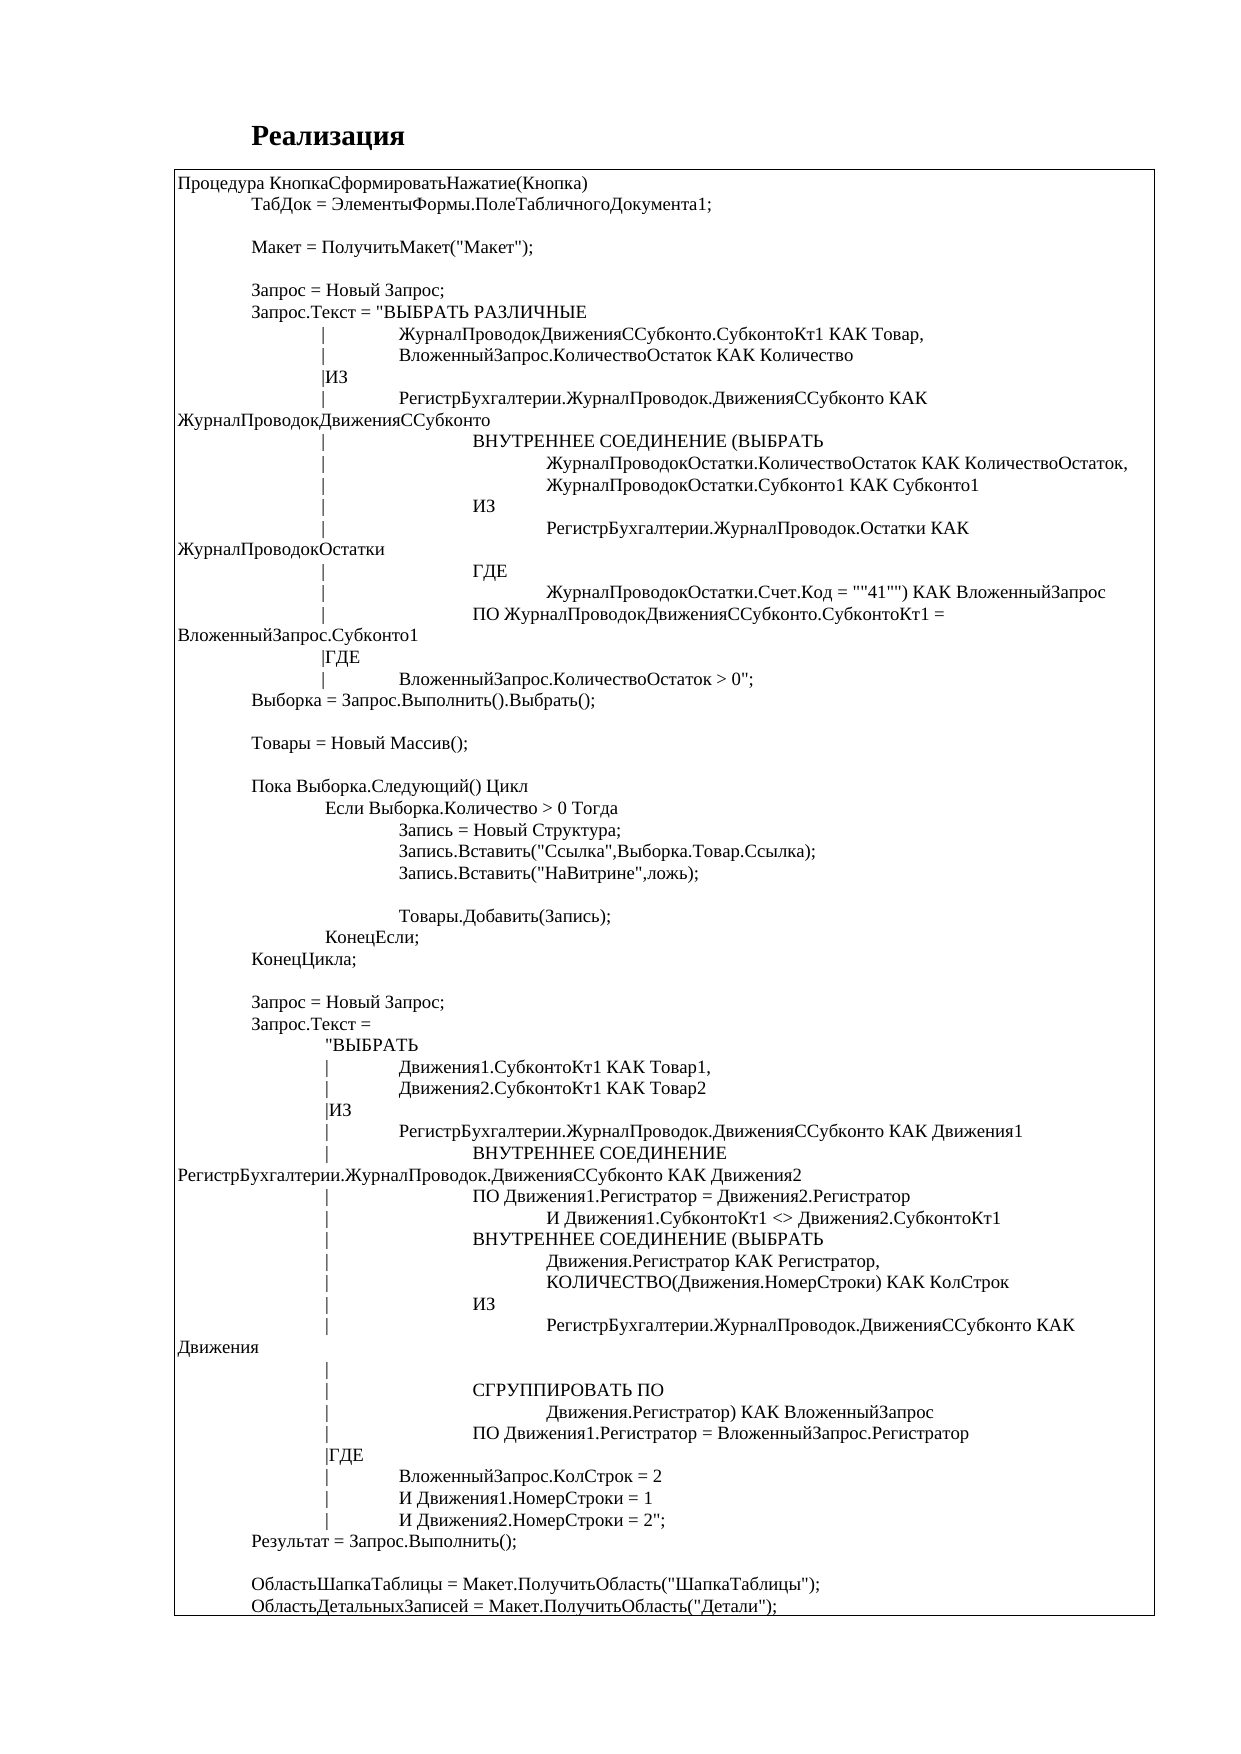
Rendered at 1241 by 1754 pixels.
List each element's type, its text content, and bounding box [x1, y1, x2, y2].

text | ВложенныйЗапрос.КоличествоОстаток КАК Количество [177, 344, 1152, 366]
text | ЖурналПроводокДвиженияССубконто.СубконтоКт1 КАК Товар, [177, 322, 1152, 344]
text | КОЛИЧЕСТВО(Движения.НомерСтроки) КАК КолСтрок [177, 1271, 1152, 1293]
text | [177, 1357, 1152, 1379]
text | ЖурналПроводокОстатки.КоличествоОстаток КАК КоличествоОстаток, [177, 452, 1152, 473]
text ОбластьШапкаТаблицы = Макет.ПолучитьОбласть("ШапкаТаблицы"); [177, 1573, 1152, 1595]
text | РегистрБухгалтерии.ЖурналПроводок.Остатки КАК ЖурналПроводокОстатки [177, 517, 1152, 560]
text | СГРУППИРОВАТЬ ПО [177, 1379, 1152, 1401]
text Запись.Вставить("Ссылка",Выборка.Товар.Ссылка); [177, 840, 1152, 862]
text Запрос.Текст = [177, 1012, 1152, 1034]
text | ЖурналПроводокОстатки.Субконто1 КАК Субконто1 [177, 473, 1152, 495]
text |ГДЕ [177, 646, 1152, 667]
text | ПО Движения1.Регистратор = Движения2.Регистратор [177, 1185, 1152, 1207]
text | Движения.Регистратор) КАК ВложенныйЗапрос [177, 1401, 1152, 1422]
text | ПО Движения1.Регистратор = ВложенныйЗапрос.Регистратор [177, 1422, 1152, 1444]
text Запись = Новый Структура; [177, 818, 1152, 840]
text |ГДЕ [177, 1444, 1152, 1465]
text | И Движения1.НомерСтроки = 1 [177, 1487, 1152, 1508]
text | РегистрБухгалтерии.ЖурналПроводок.ДвиженияССубконто КАК Движения1 [177, 1120, 1152, 1142]
text | ВНУТРЕННЕЕ СОЕДИНЕНИЕ (ВЫБРАТЬ [177, 430, 1152, 452]
text Запрос.Текст = "ВЫБРАТЬ РАЗЛИЧНЫЕ [177, 301, 1152, 322]
text | РегистрБухгалтерии.ЖурналПроводок.ДвиженияССубконто КАК ЖурналПроводокДвиженияССубконто [177, 387, 1152, 430]
text ТабДок = ЭлементыФормы.ПолеТабличногоДокумента1; [177, 193, 1152, 215]
text |ИЗ [177, 366, 1152, 387]
text Если Выборка.Количество > 0 Тогда [177, 797, 1152, 818]
text | И Движения2.НомерСтроки = 2"; [177, 1508, 1152, 1530]
text Процедура КнопкаСформироватьНажатие(Кнопка) [175, 170, 1154, 193]
text | ВложенныйЗапрос.КоличествоОстаток > 0"; [177, 667, 1152, 689]
text | ВНУТРЕННЕЕ СОЕДИНЕНИЕ (ВЫБРАТЬ [177, 1228, 1152, 1250]
text | ГДЕ [177, 560, 1152, 581]
text Запрос = Новый Запрос; [177, 991, 1152, 1012]
text Товары = Новый Массив(); [177, 732, 1152, 754]
text |ИЗ [177, 1099, 1152, 1120]
text | ЖурналПроводокОстатки.Счет.Код = ""41"") КАК ВложенныйЗапрос [177, 581, 1152, 603]
text | Движения.Регистратор КАК Регистратор, [177, 1250, 1152, 1271]
text | ВложенныйЗапрос.КолСтрок = 2 [177, 1465, 1152, 1487]
text Результат = Запрос.Выполнить(); [177, 1530, 1152, 1552]
text | Движения1.СубконтоКт1 КАК Товар1, [177, 1056, 1152, 1077]
text Запрос = Новый Запрос; [177, 279, 1152, 301]
text Реализация [177, 118, 1152, 152]
text | ИЗ [177, 1293, 1152, 1314]
text ОбластьДетальныхЗаписей = Макет.ПолучитьОбласть("Детали"); [177, 1595, 1152, 1615]
text | ВНУТРЕННЕЕ СОЕДИНЕНИЕ РегистрБухгалтерии.ЖурналПроводок.ДвиженияССубконто КАК Движения2 [177, 1142, 1152, 1185]
text "ВЫБРАТЬ [177, 1034, 1152, 1056]
text Товары.Добавить(Запись); [177, 905, 1152, 926]
text | И Движения1.СубконтоКт1 <> Движения2.СубконтоКт1 [177, 1207, 1152, 1228]
text Пока Выборка.Следующий() Цикл [177, 775, 1152, 797]
text | ПО ЖурналПроводокДвиженияССубконто.СубконтоКт1 = ВложенныйЗапрос.Субконто1 [177, 603, 1152, 646]
text Запись.Вставить("НаВитрине",ложь); [177, 862, 1152, 883]
text Макет = ПолучитьМакет("Макет"); [177, 236, 1152, 258]
text | Движения2.СубконтоКт1 КАК Товар2 [177, 1077, 1152, 1099]
text | РегистрБухгалтерии.ЖурналПроводок.ДвиженияССубконто КАК Движения [177, 1314, 1152, 1357]
text КонецЦикла; [177, 948, 1152, 969]
text | ИЗ [177, 495, 1152, 517]
text Выборка = Запрос.Выполнить().Выбрать(); [177, 689, 1152, 711]
text КонецЕсли; [177, 926, 1152, 948]
